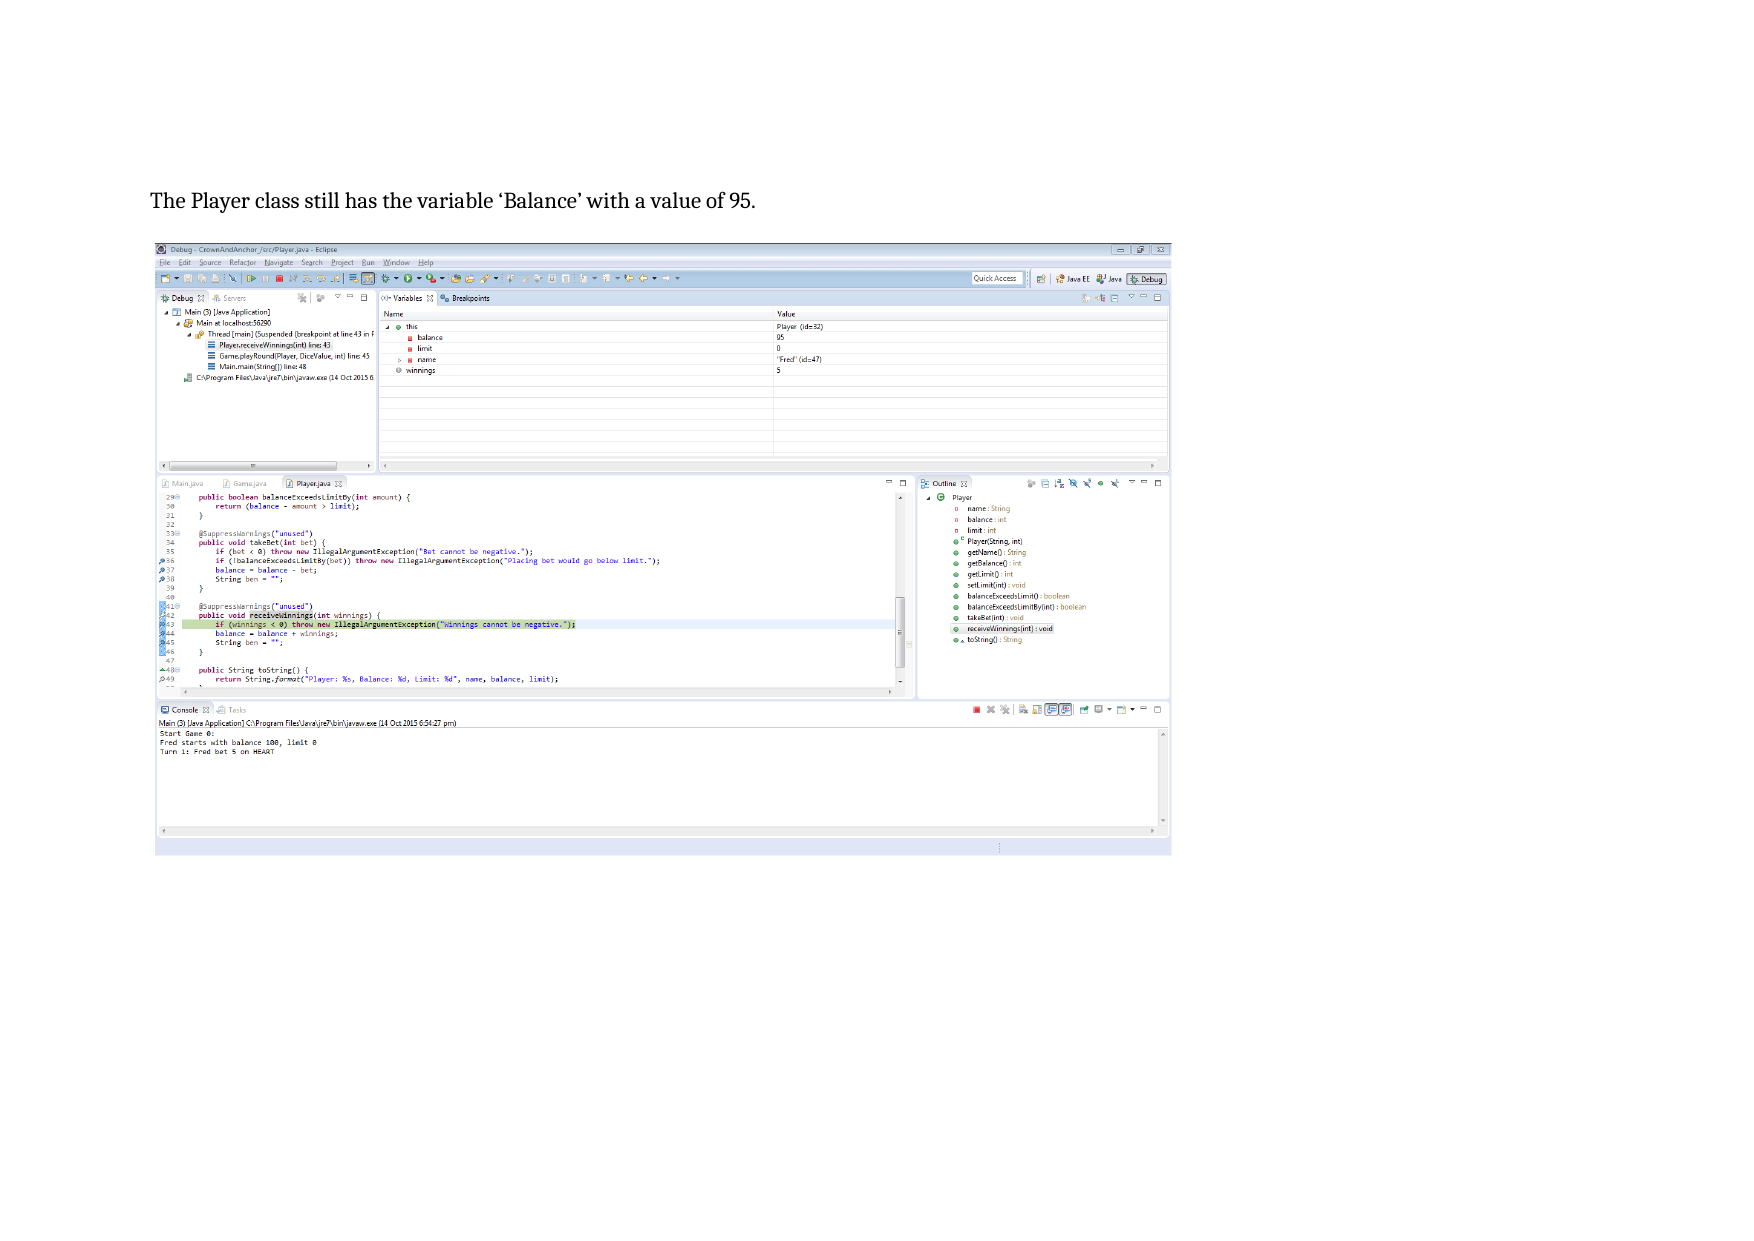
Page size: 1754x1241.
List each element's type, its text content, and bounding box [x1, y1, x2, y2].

text The Player class still has the variable ‘Balance’ with a value of 95. [150, 187, 1604, 214]
